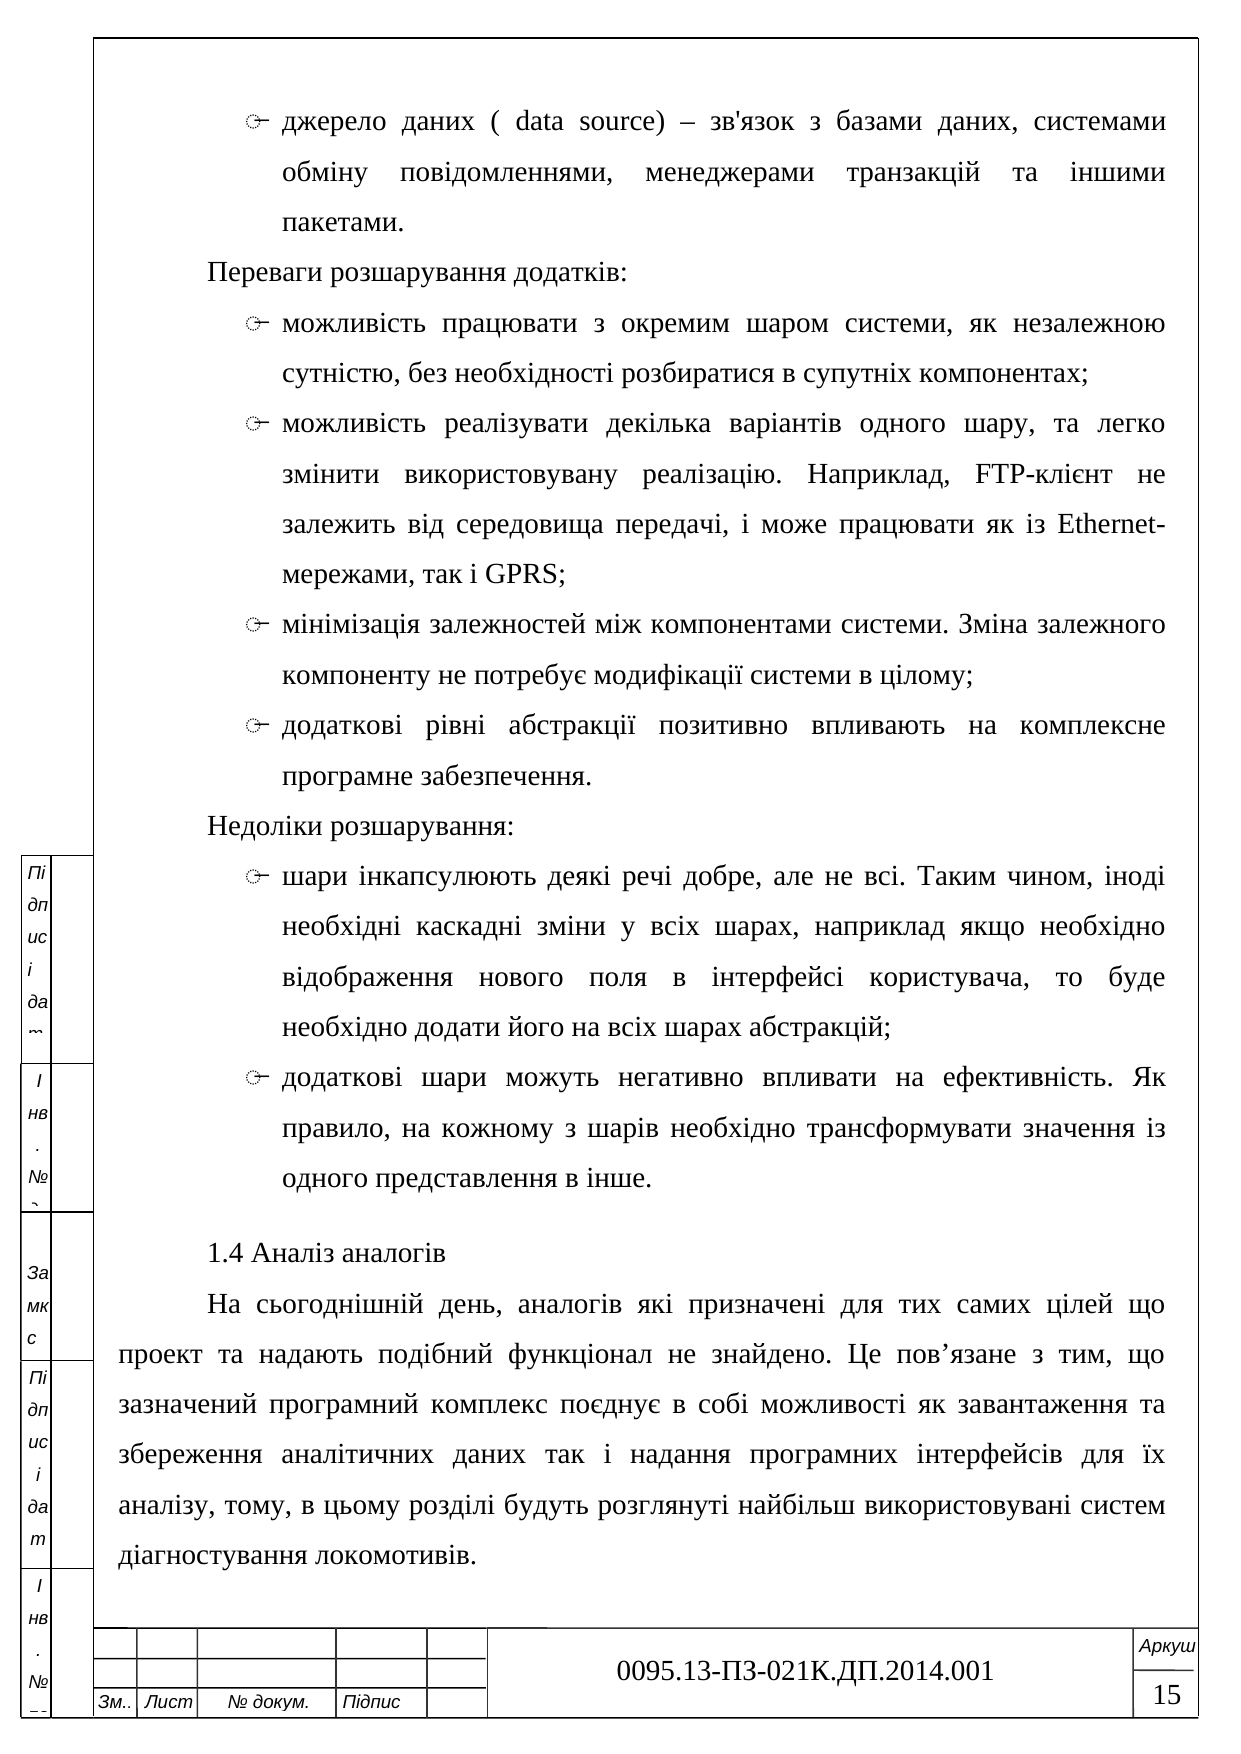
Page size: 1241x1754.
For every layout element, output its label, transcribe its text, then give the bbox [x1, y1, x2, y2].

subtitle 1.4 Аналіз аналогів [118, 1235, 1167, 1269]
list джерело даних ( data source) – зв'язок з базами даних, системами обміну повідомленнями, менеджерами транзакцій та іншими пакетами. [244, 103, 1167, 238]
text Переваги розшарування додатків: [118, 254, 1167, 288]
list додаткові шари можуть негативно впливати на ефективність. Як правило, на кожному з шарів необхідно трансформувати значення із одного представлення в інше. [244, 1059, 1167, 1194]
list На сьогоднішній день, аналогів які призначені для тих самих цілей що проект та надають подібний функціонал не знайдено. Це пов’язане з тим, що зазначений програмний комплекс поєднує в собі можливості як завантаження та збереження аналітичних даних так і надання програмних інтерфейсів для їх аналізу, тому, в цьому розділі будуть розглянуті найбільш використовувані систем діагностування локомотивів. [118, 1286, 1167, 1571]
list можливість реалізувати декілька варіантів одного шару, та легко змінити використовувану реалізацію. Наприклад, FTP-клієнт не залежить від середовища передачі, і може працювати як із Ethernet-мережами, так і GPRS; [244, 405, 1167, 590]
list шари інкапсулюють деякі речі добре, але не всі. Таким чином, іноді необхідні каскадні зміни у всіх шарах, наприклад якщо необхідно відображення нового поля в інтерфейсі користувача, то буде необхідно додати його на всіх шарах абстракцій; [244, 858, 1167, 1043]
text Недоліки розшарування: [118, 808, 1167, 841]
list мінімізація залежностей між компонентами системи. Зміна залежного компоненту не потребує модифікації системи в цілому; [244, 607, 1167, 691]
list додаткові рівні абстракції позитивно впливають на комплексне програмне забезпечення. [244, 707, 1167, 791]
list можливість працювати з окремим шаром системи, як незалежною сутністю, без необхідності розбиратися в супутніх компонентах; [244, 305, 1167, 389]
